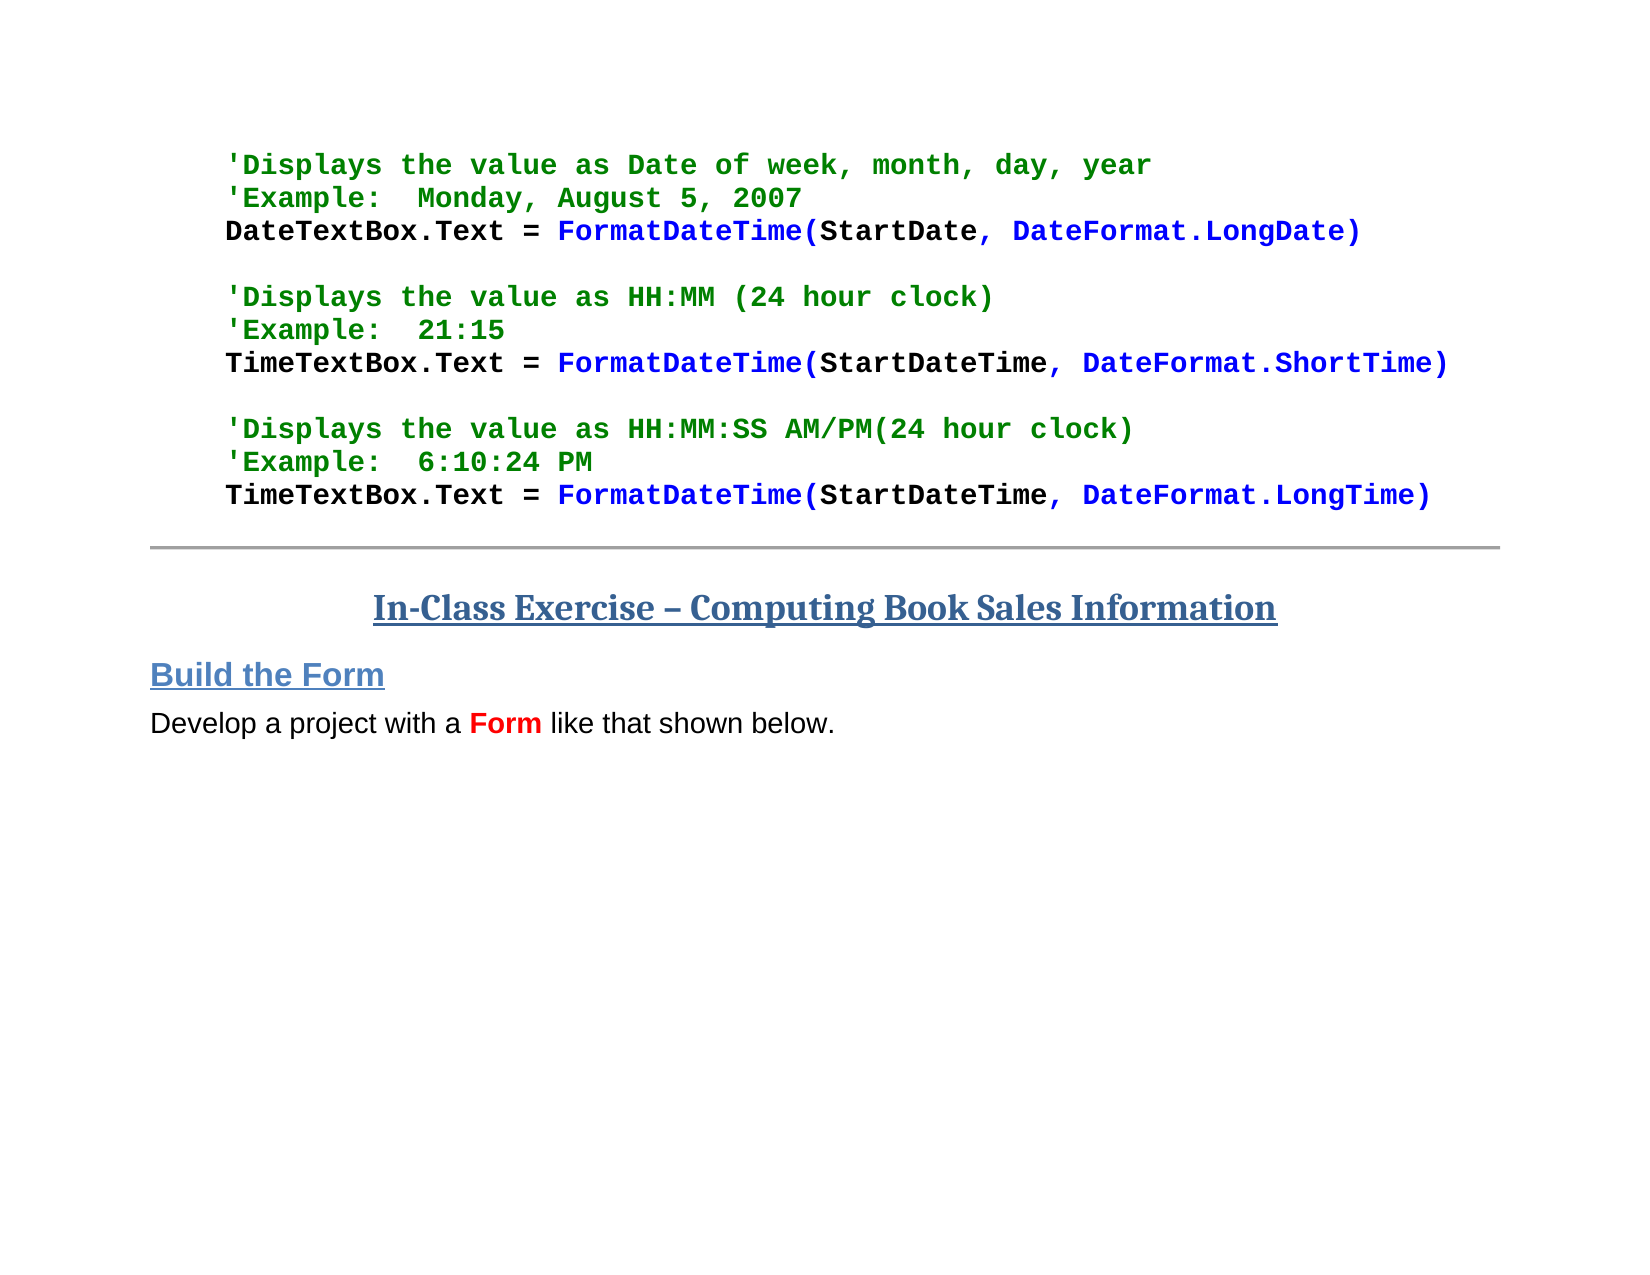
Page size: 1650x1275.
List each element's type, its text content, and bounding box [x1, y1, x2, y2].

text 'Displays the value as Date of week, month, day, year [225, 150, 1500, 183]
text DateTextBox.Text = FormatDateTime(StartDate, DateFormat.LongDate) [225, 216, 1500, 249]
text Develop a project with a Form like that shown below. [150, 706, 1500, 739]
text Build the Form [150, 655, 1500, 693]
text 'Displays the value as HH:MM (24 hour clock) [225, 282, 1500, 315]
text 'Example: 21:15 [225, 315, 1500, 348]
text TimeTextBox.Text = FormatDateTime(StartDateTime, DateFormat.ShortTime) [225, 348, 1500, 381]
text 'Example: Monday, August 5, 2007 [225, 183, 1500, 216]
text In-Class Exercise – Computing Book Sales Information [150, 587, 1500, 630]
text 'Displays the value as HH:MM:SS AM/PM(24 hour clock) [225, 414, 1500, 447]
text 'Example: 6:10:24 PM [225, 447, 1500, 480]
text TimeTextBox.Text = FormatDateTime(StartDateTime, DateFormat.LongTime) [225, 480, 1500, 513]
